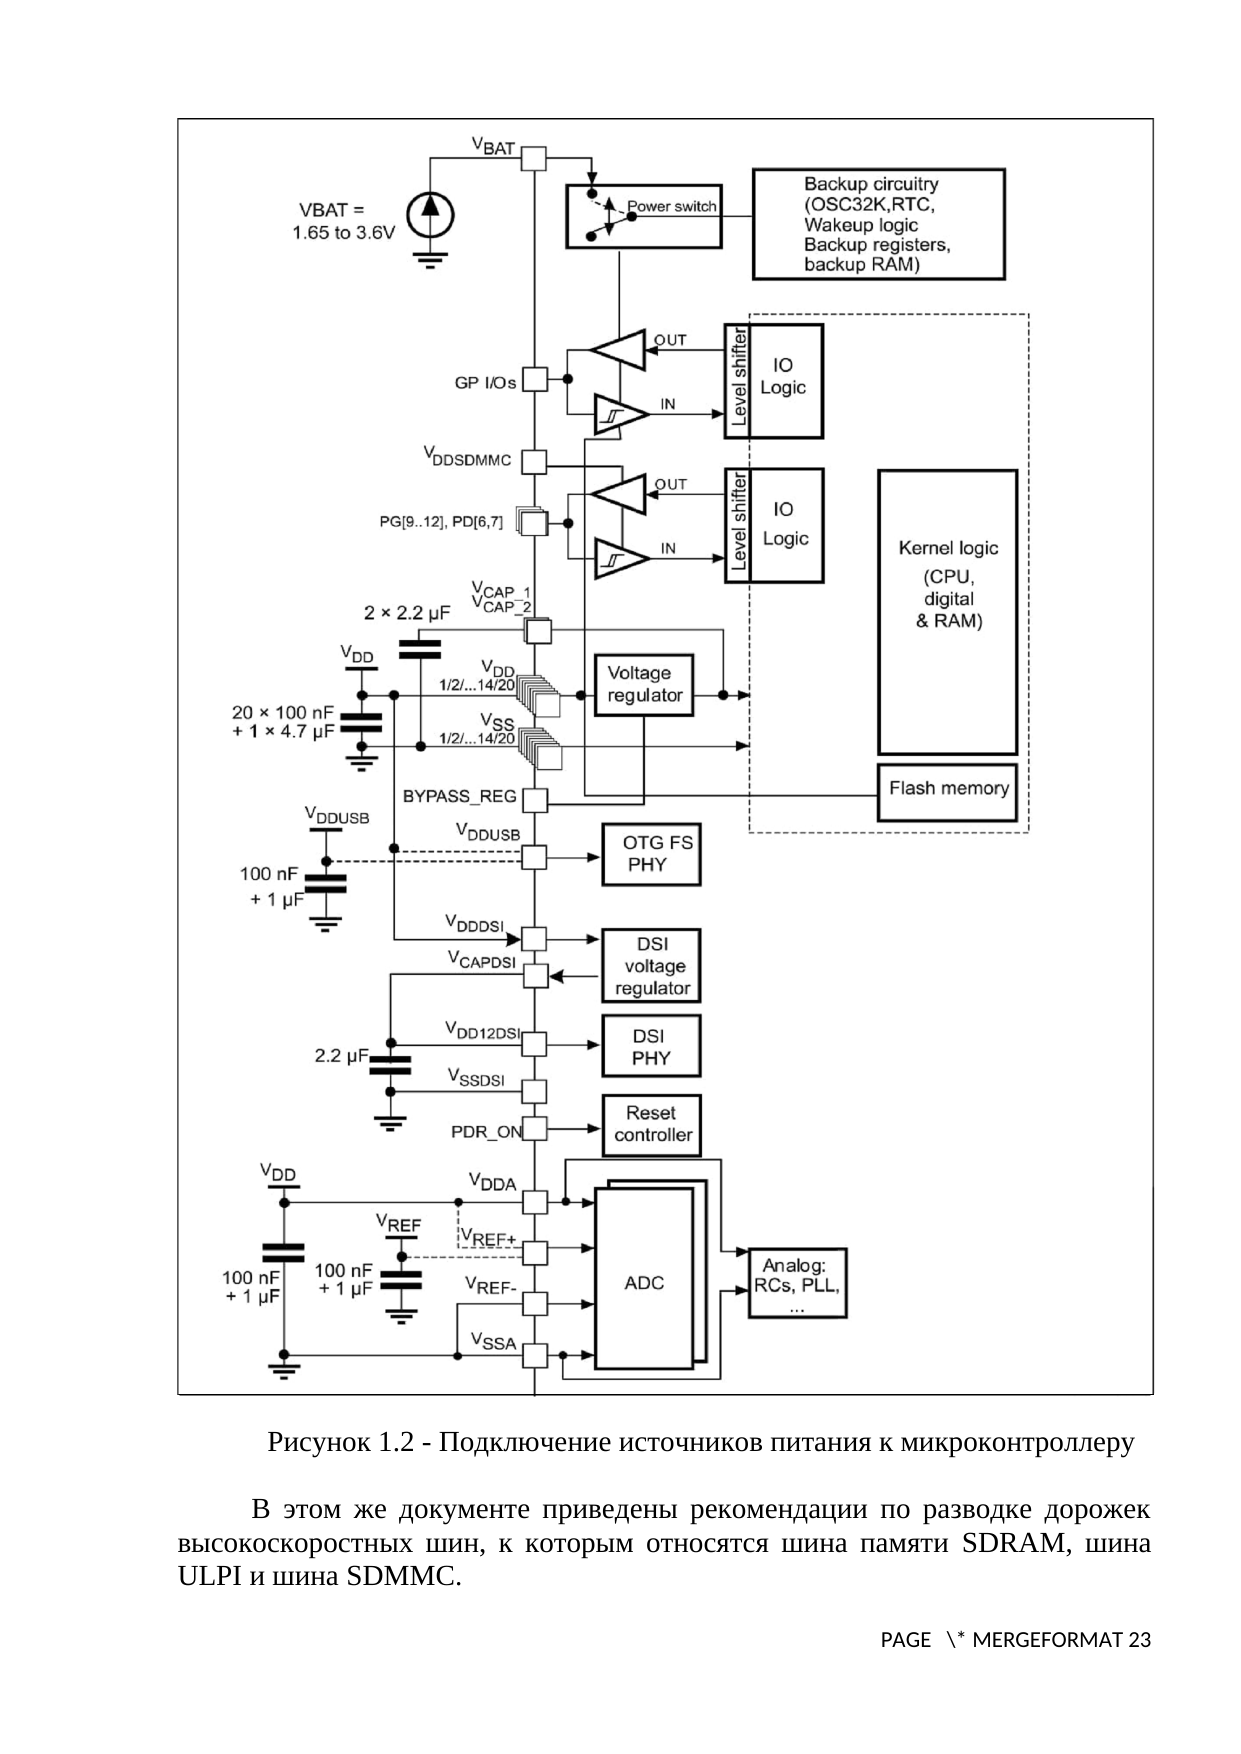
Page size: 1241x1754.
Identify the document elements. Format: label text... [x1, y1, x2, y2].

text В этом же документе приведены рекомендации по разводке дорожек высокоскоростных шин, к которым относятся шина памяти SDRAM, шина ULPI и шина SDMMC. [177, 1491, 1152, 1592]
picture [177, 118, 1156, 1397]
text Рисунок 1.2 - Подключение источников питания к микроконтроллеру [177, 1424, 1152, 1458]
